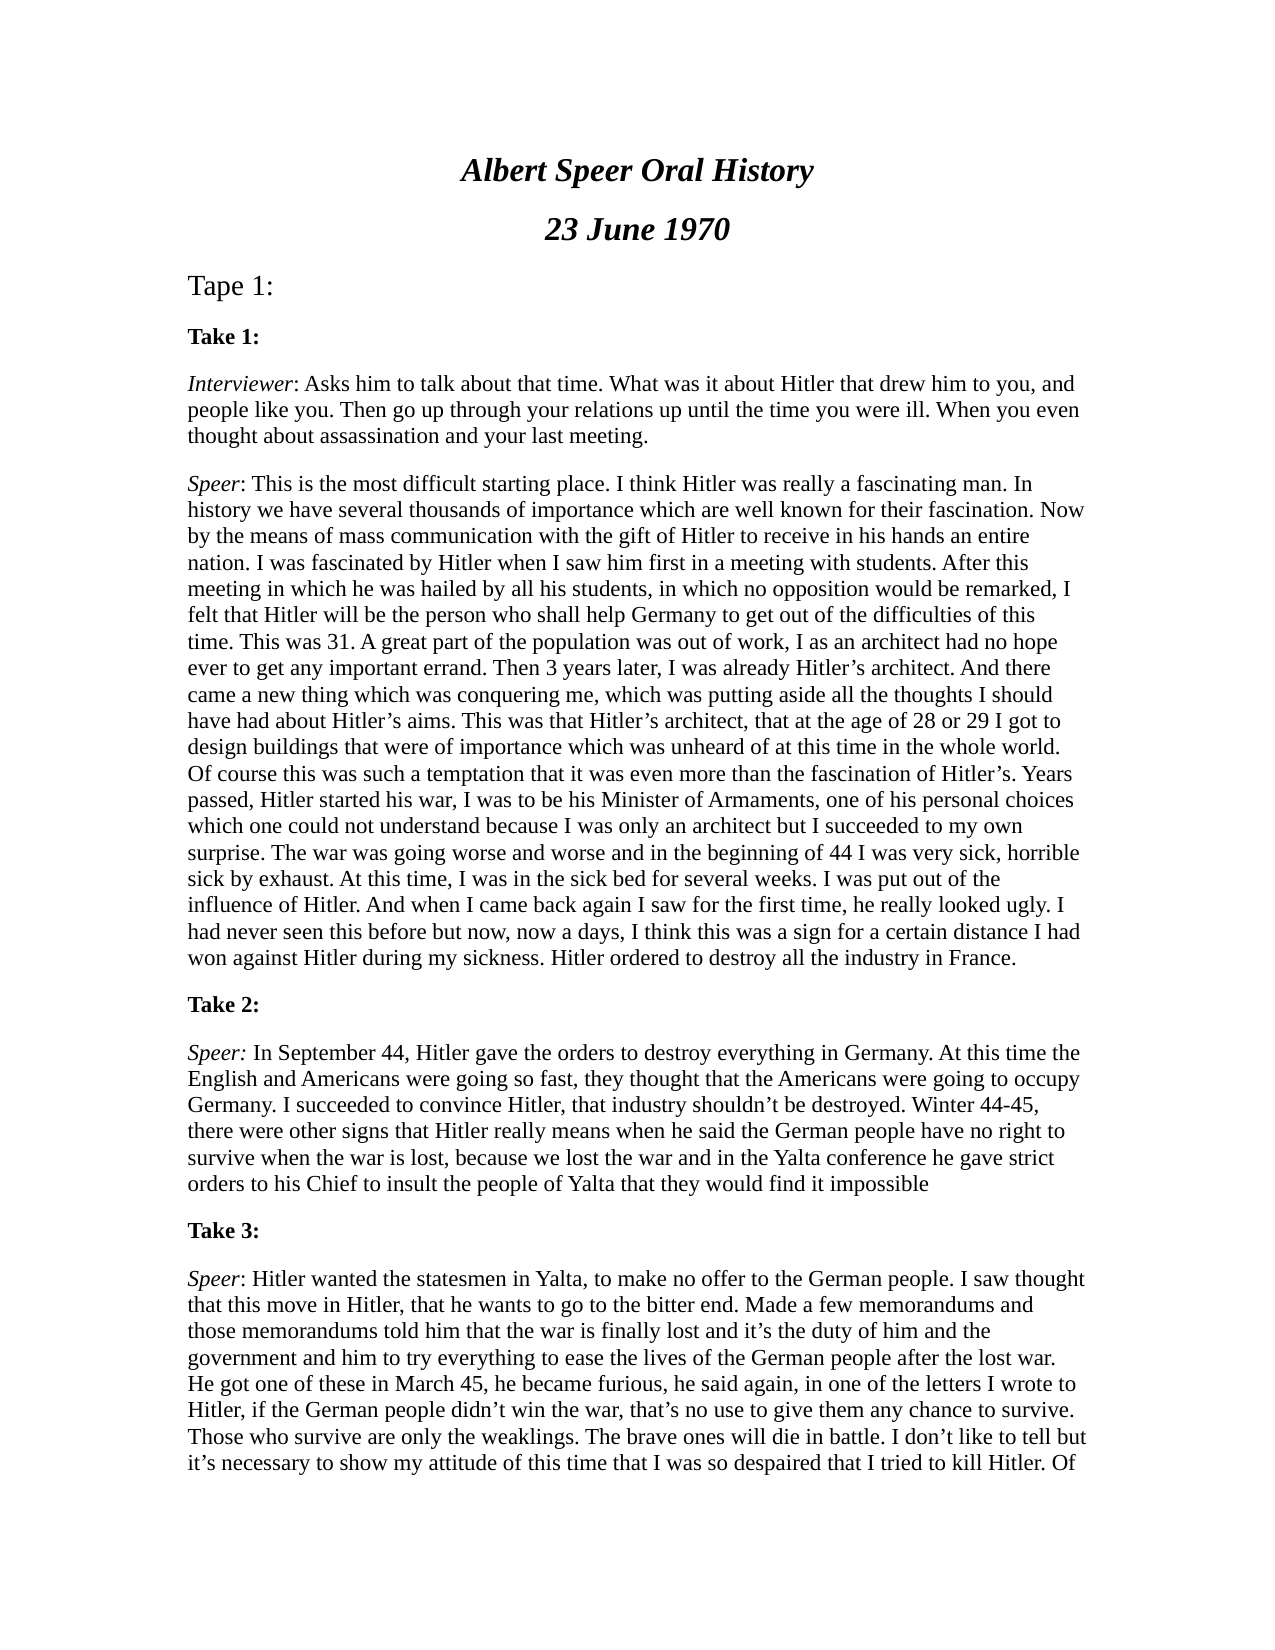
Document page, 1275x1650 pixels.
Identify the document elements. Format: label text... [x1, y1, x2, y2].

text Take 1: [187, 323, 1087, 349]
text Speer: In September 44, Hitler gave the orders to destroy everything in Germany. At this time the English and Americans were going so fast, they thought that the Americans were going to occupy Germany. I succeeded to convince Hitler, that industry shouldn’t be destroyed. Winter 44-45, there were other signs that Hitler really means when he said the German people have no right to survive when the war is lost, because we lost the war and in the Yalta conference he gave strict orders to his Chief to insult the people of Yalta that they would find it impossible [187, 1038, 1087, 1197]
text Speer: This is the most difficult starting place. I think Hitler was really a fascinating man. In history we have several thousands of importance which are well known for their fascination. Now by the means of mass communication with the gift of Hitler to receive in his hands an entire nation. I was fascinated by Hitler when I saw him first in a meeting with students. After this meeting in which he was hailed by all his students, in which no opposition would be remarked, I felt that Hitler will be the person who shall help Germany to get out of the difficulties of this time. This was 31. A great part of the population was out of work, I as an architect had no hope ever to get any important errand. Then 3 years later, I was already Hitler’s architect. And there came a new thing which was conquering me, which was putting aside all the thoughts I should have had about Hitler’s aims. This was that Hitler’s architect, that at the age of 28 or 29 I got to design buildings that were of importance which was unheard of at this time in the whole world. Of course this was such a temptation that it was even more than the fascination of Hitler’s. Years passed, Hitler started his war, I was to be his Minister of Armaments, one of his personal choices which one could not understand because I was only an architect but I succeeded to my own surprise. The war was going worse and worse and in the beginning of 44 I was very sick, horrible sick by exhaust. At this time, I was in the sick bed for several weeks. I was put out of the influence of Hitler. And when I came back again I saw for the first time, he really looked ugly. I had never seen this before but now, now a days, I think this was a sign for a certain distance I had won against Hitler during my sickness. Hitler ordered to destroy all the industry in France. [187, 470, 1087, 971]
text 23 June 1970 [187, 209, 1087, 247]
text Take 3: [187, 1217, 1087, 1244]
text Interviewer: Asks him to talk about that time. What was it about Hitler that drew him to you, and people like you. Then go up through your relations up until the time you were ill. When you even thought about assassination and your last meeting. [187, 370, 1087, 449]
text Albert Speer Oral History [187, 150, 1087, 188]
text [187, 1265, 1087, 1476]
text Take 2: [187, 991, 1087, 1018]
text Tape 1: [187, 268, 1087, 302]
